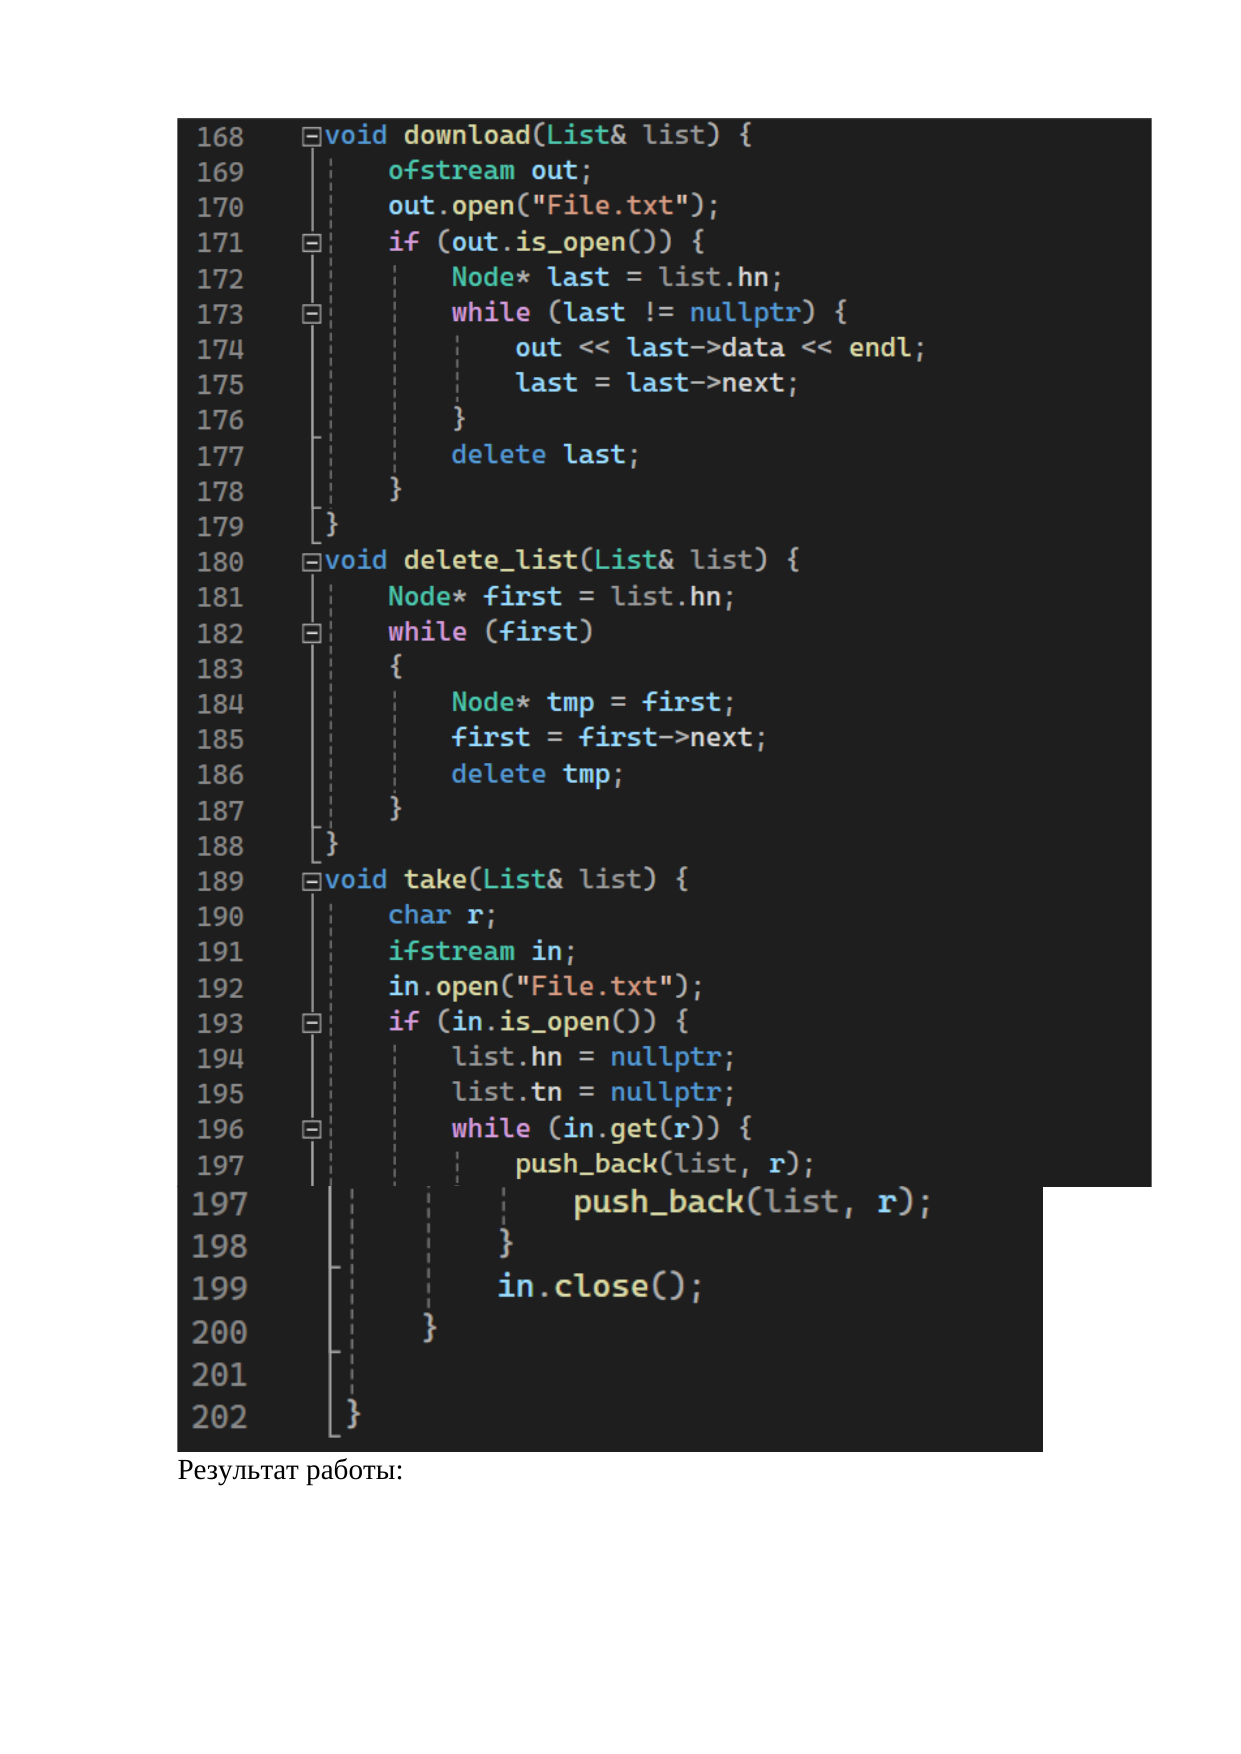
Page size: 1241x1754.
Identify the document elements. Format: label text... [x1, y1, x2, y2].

text Результат работы: [177, 1452, 1152, 1486]
picture [177, 118, 1152, 1452]
